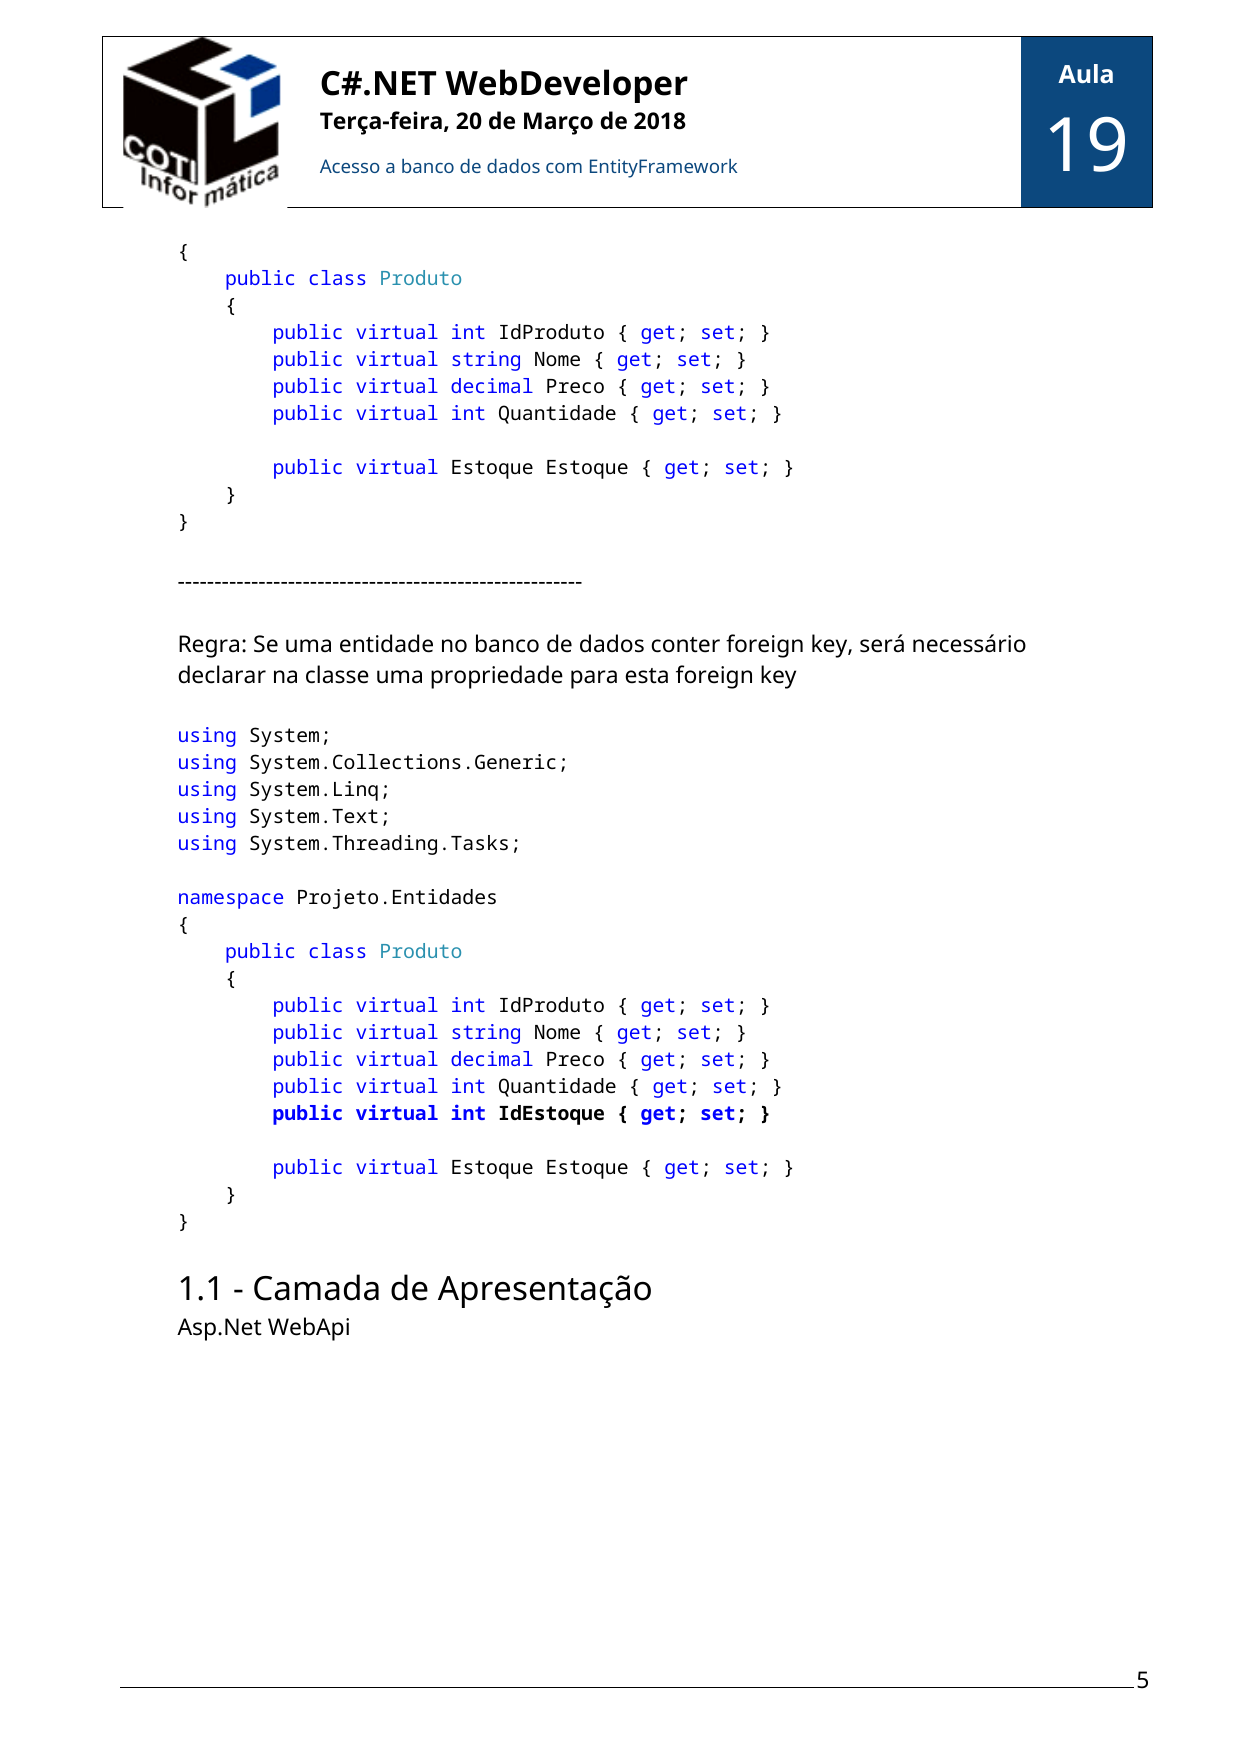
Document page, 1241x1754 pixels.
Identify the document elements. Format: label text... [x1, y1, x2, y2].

text public virtual int Quantidade { get; set; } [177, 399, 1063, 426]
text using System; [177, 721, 1063, 748]
text public virtual int IdProduto { get; set; } [177, 991, 1063, 1018]
text { [177, 291, 1063, 318]
text { [177, 237, 1063, 264]
text { [177, 964, 1063, 991]
text public virtual decimal Preco { get; set; } [177, 372, 1063, 399]
text using System.Linq; [177, 775, 1063, 802]
text public virtual string Nome { get; set; } [177, 1018, 1063, 1045]
text } [177, 1180, 1063, 1207]
text using System.Collections.Generic; [177, 748, 1063, 775]
text using System.Threading.Tasks; [177, 829, 1063, 856]
text public virtual Estoque Estoque { get; set; } [177, 453, 1063, 480]
text } [177, 1207, 1063, 1234]
text using System.Text; [177, 802, 1063, 829]
text } [177, 480, 1063, 507]
text public virtual int IdEstoque { get; set; } [177, 1099, 1063, 1126]
text public virtual Estoque Estoque { get; set; } [177, 1153, 1063, 1180]
text { [177, 910, 1063, 937]
text 1.1 - Camada de Apresentação [177, 1265, 1063, 1311]
text ------------------------------------------------------- [177, 565, 1063, 596]
text public class Produto [177, 937, 1063, 964]
text } [177, 507, 1063, 534]
text namespace Projeto.Entidades [177, 883, 1063, 910]
text public virtual string Nome { get; set; } [177, 345, 1063, 372]
text Asp.Net WebApi [177, 1311, 1063, 1342]
text public virtual decimal Preco { get; set; } [177, 1045, 1063, 1072]
text Regra: Se uma entidade no banco de dados conter foreign key, será necessário declarar na classe uma propriedade para esta foreign key [177, 628, 1063, 690]
text public virtual int Quantidade { get; set; } [177, 1072, 1063, 1099]
text public virtual int IdProduto { get; set; } [177, 318, 1063, 345]
text public class Produto [177, 264, 1063, 291]
